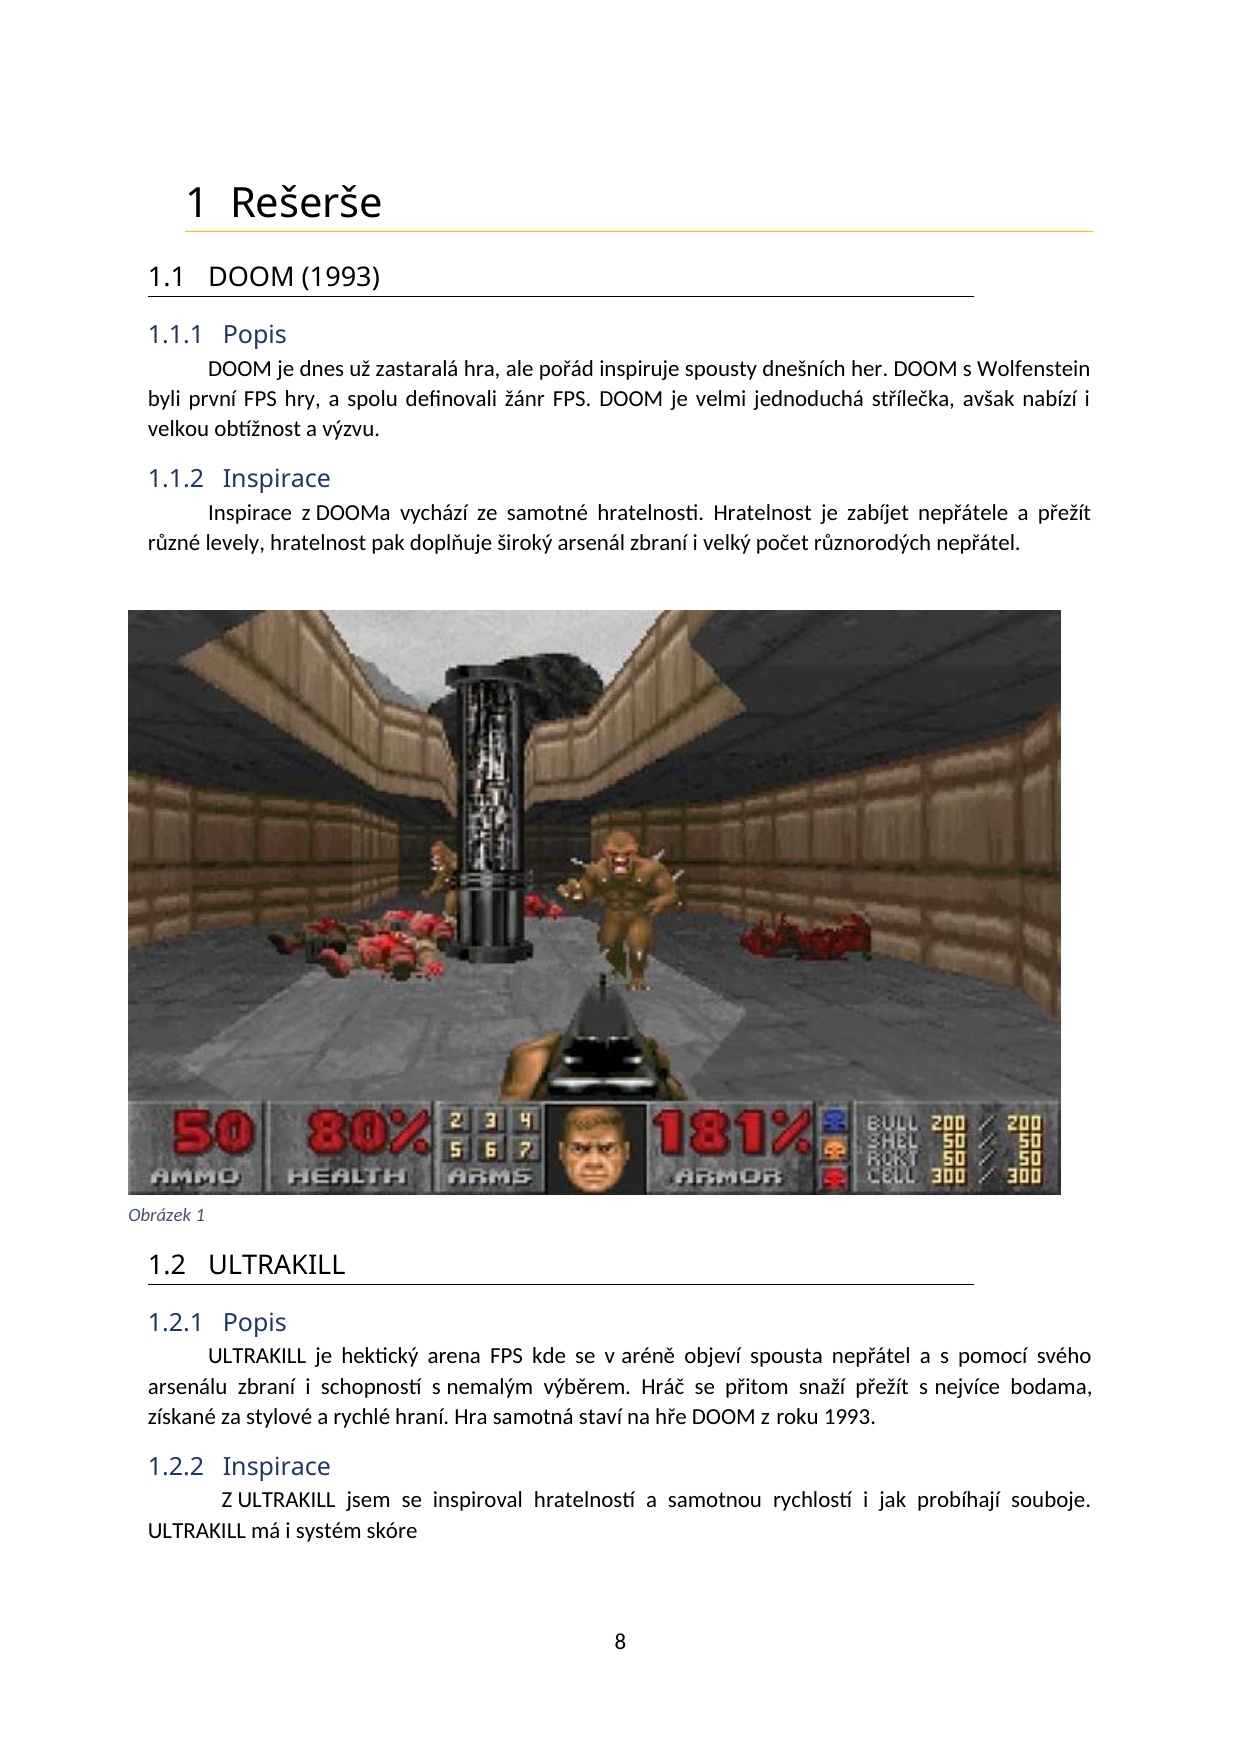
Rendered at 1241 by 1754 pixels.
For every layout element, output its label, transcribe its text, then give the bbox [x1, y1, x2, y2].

text DOOM je dnes už zastaralá hra, ale pořád inspiruje spousty dnešních her. DOOM s Wolfenstein byli první FPS hry, a spolu definovali žánr FPS. DOOM je velmi jednoduchá střílečka, avšak nabízí i velkou obtížnost a výzvu. [148, 354, 1093, 442]
subtitle Inspirace [148, 461, 1093, 495]
picture [128, 610, 1061, 1195]
subtitle Popis [148, 1305, 1093, 1339]
subtitle Rešerše [185, 173, 1093, 231]
subtitle Popis [148, 317, 1093, 351]
subtitle DOOM (1993) [148, 257, 974, 296]
text ULTRAKILL je hektický arena FPS kde se v aréně objeví spousta nepřátel a s pomocí svého arsenálu zbraní i schopností s nemalým výběrem. Hráč se přitom snaží přežít s nejvíce bodama, získané za stylové a rychlé hraní. Hra samotná staví na hře DOOM z roku 1993. [148, 1342, 1093, 1430]
text Z ULTRAKILL jsem se inspiroval hratelností a samotnou rychlostí i jak probíhají souboje. ULTRAKILL má i systém skóre [148, 1486, 1093, 1544]
subtitle Inspirace [148, 1449, 1093, 1483]
subtitle ULTRAKILL [148, 1227, 974, 1284]
text Inspirace z DOOMa vychází ze samotné hratelnosti. Hratelnost je zabíjet nepřátele a přežít různé levely, hratelnost pak doplňuje široký arsenál zbraní i velký počet různorodých nepřátel. [148, 498, 1093, 556]
